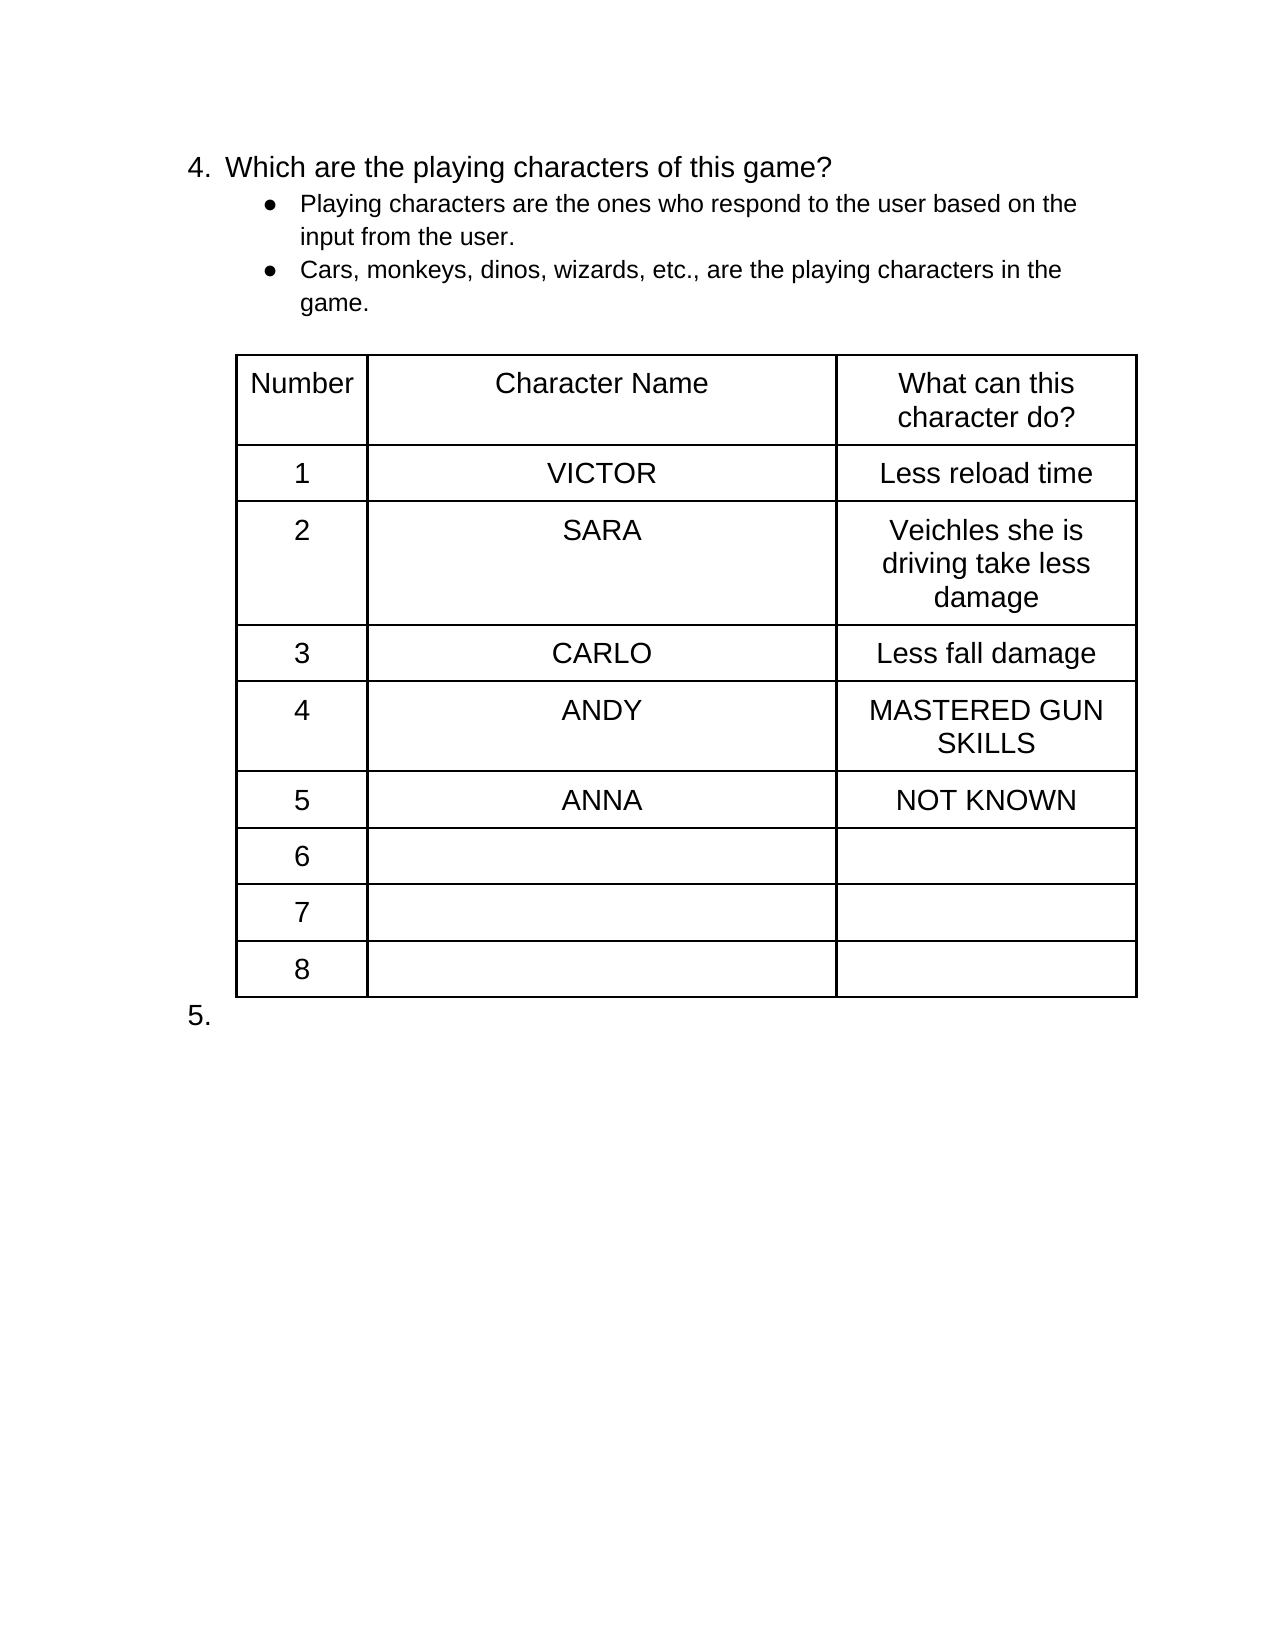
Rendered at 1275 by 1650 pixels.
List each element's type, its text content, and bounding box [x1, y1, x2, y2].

table_header What can this character do? [838, 356, 1135, 444]
table_cell ANDY [369, 682, 835, 770]
table_cell 5 [238, 772, 366, 827]
table_cell [838, 942, 1135, 996]
table_cell [369, 942, 835, 996]
list Cars, monkeys, dinos, wizards, etc., are the playing characters in the game. [262, 254, 1125, 316]
table_header Character Name [369, 356, 835, 444]
table_cell [369, 885, 835, 939]
table_cell [838, 829, 1135, 883]
table_cell ANNA [369, 772, 835, 827]
table_cell 4 [238, 682, 366, 770]
table_cell Less reload time [838, 446, 1135, 500]
table_cell VICTOR [369, 446, 835, 500]
list Which are the playing characters of this game? [187, 150, 1125, 183]
table_header Number [238, 356, 366, 444]
table_cell Less fall damage [838, 626, 1135, 680]
table_cell CARLO [369, 626, 835, 680]
table_cell Veichles she is driving take less damage [838, 502, 1135, 624]
table_cell 2 [238, 502, 366, 624]
table_cell NOT KNOWN [838, 772, 1135, 827]
table_cell [838, 885, 1135, 939]
table_cell 8 [238, 942, 366, 996]
table_cell SARA [369, 502, 835, 624]
table_cell 6 [238, 829, 366, 883]
table_cell 1 [238, 446, 366, 500]
table_cell [369, 829, 835, 883]
table_cell 3 [238, 626, 366, 680]
list Playing characters are the ones who respond to the user based on the input from the user. [262, 188, 1125, 250]
table_cell MASTERED GUN SKILLS [838, 682, 1135, 770]
table_cell 7 [238, 885, 366, 939]
